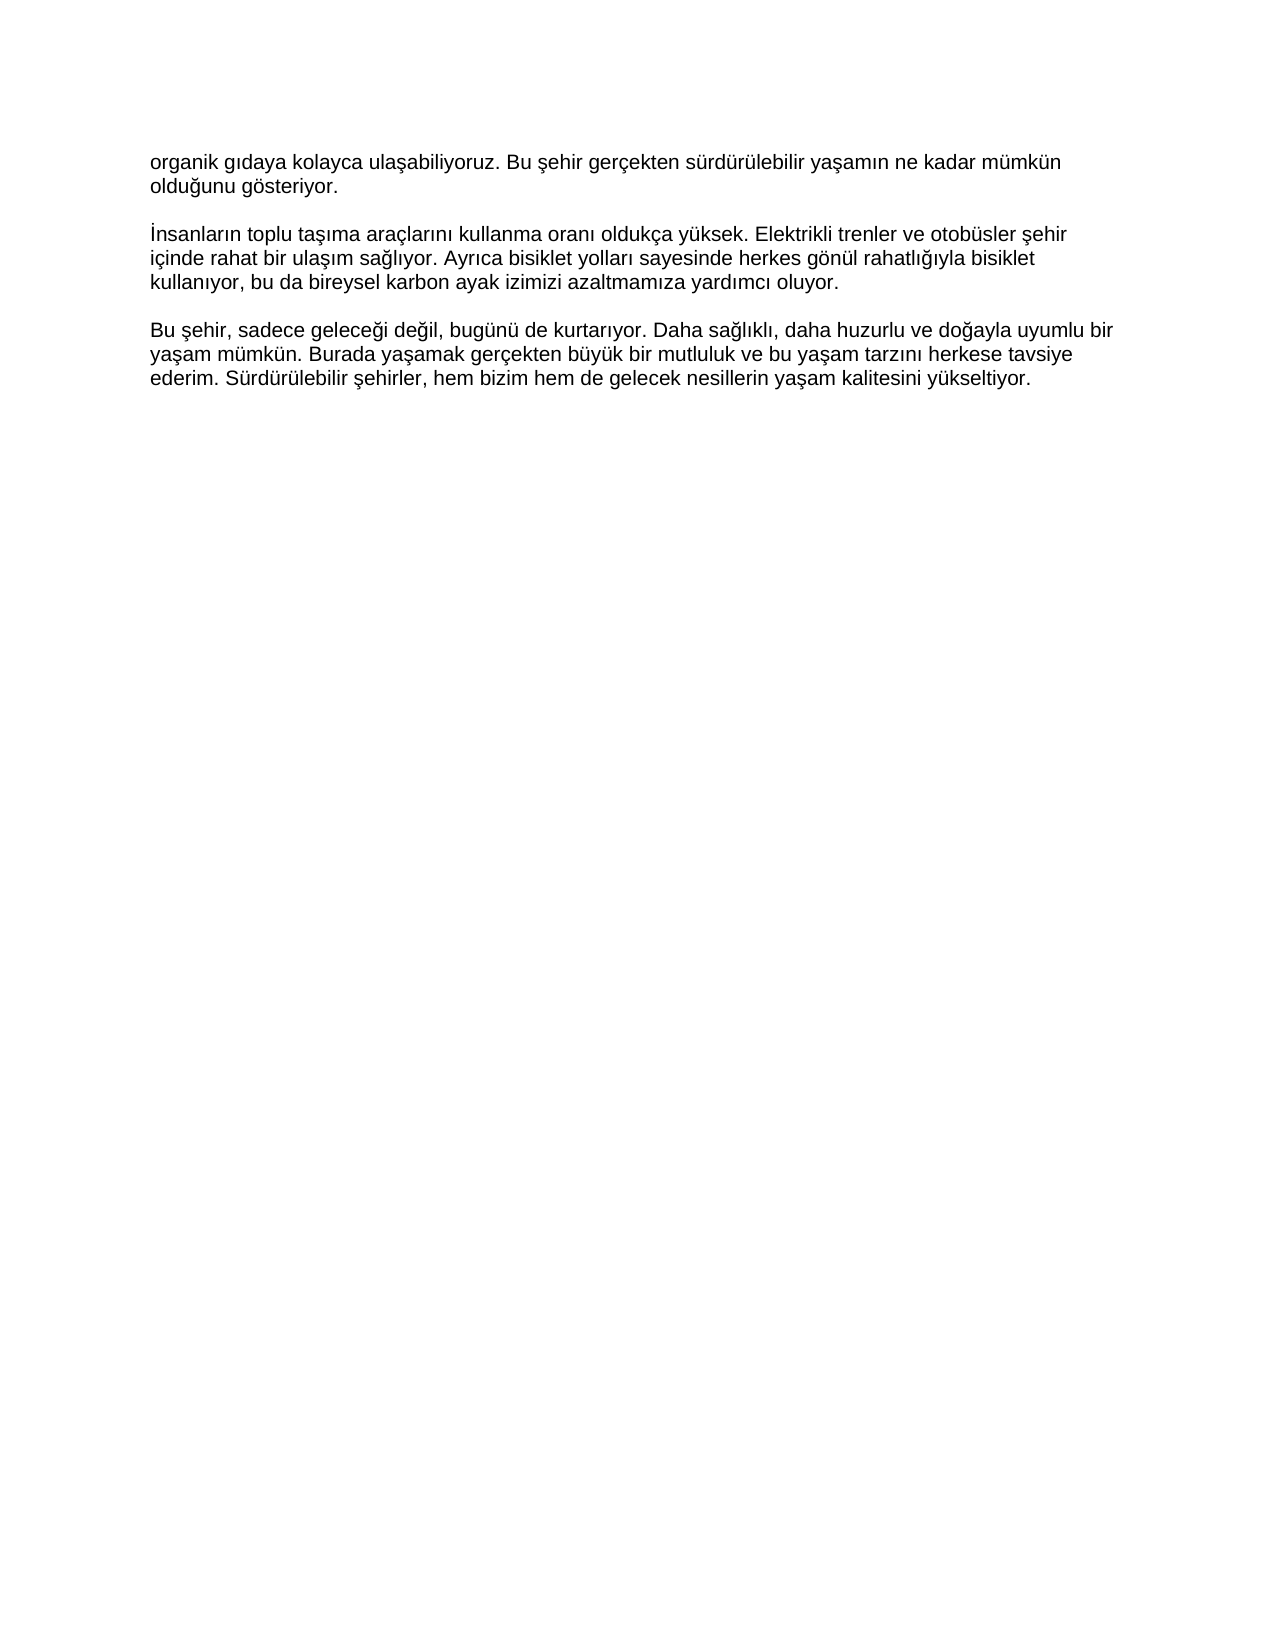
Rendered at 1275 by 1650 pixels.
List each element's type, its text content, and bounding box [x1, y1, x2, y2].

text Bu şehir, sadece geleceği değil, bugünü de kurtarıyor. Daha sağlıklı, daha huzurlu ve doğayla uyumlu bir yaşam mümkün. Burada yaşamak gerçekten büyük bir mutluluk ve bu yaşam tarzını herkese tavsiye ederim. Sürdürülebilir şehirler, hem bizim hem de gelecek nesillerin yaşam kalitesini yükseltiyor. [150, 318, 1125, 389]
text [150, 150, 1125, 198]
text İnsanların toplu taşıma araçlarını kullanma oranı oldukça yüksek. Elektrikli trenler ve otobüsler şehir içinde rahat bir ulaşım sağlıyor. Ayrıca bisiklet yolları sayesinde herkes gönül rahatlığıyla bisiklet kullanıyor, bu da bireysel karbon ayak izimizi azaltmamıza yardımcı oluyor. [150, 222, 1125, 294]
